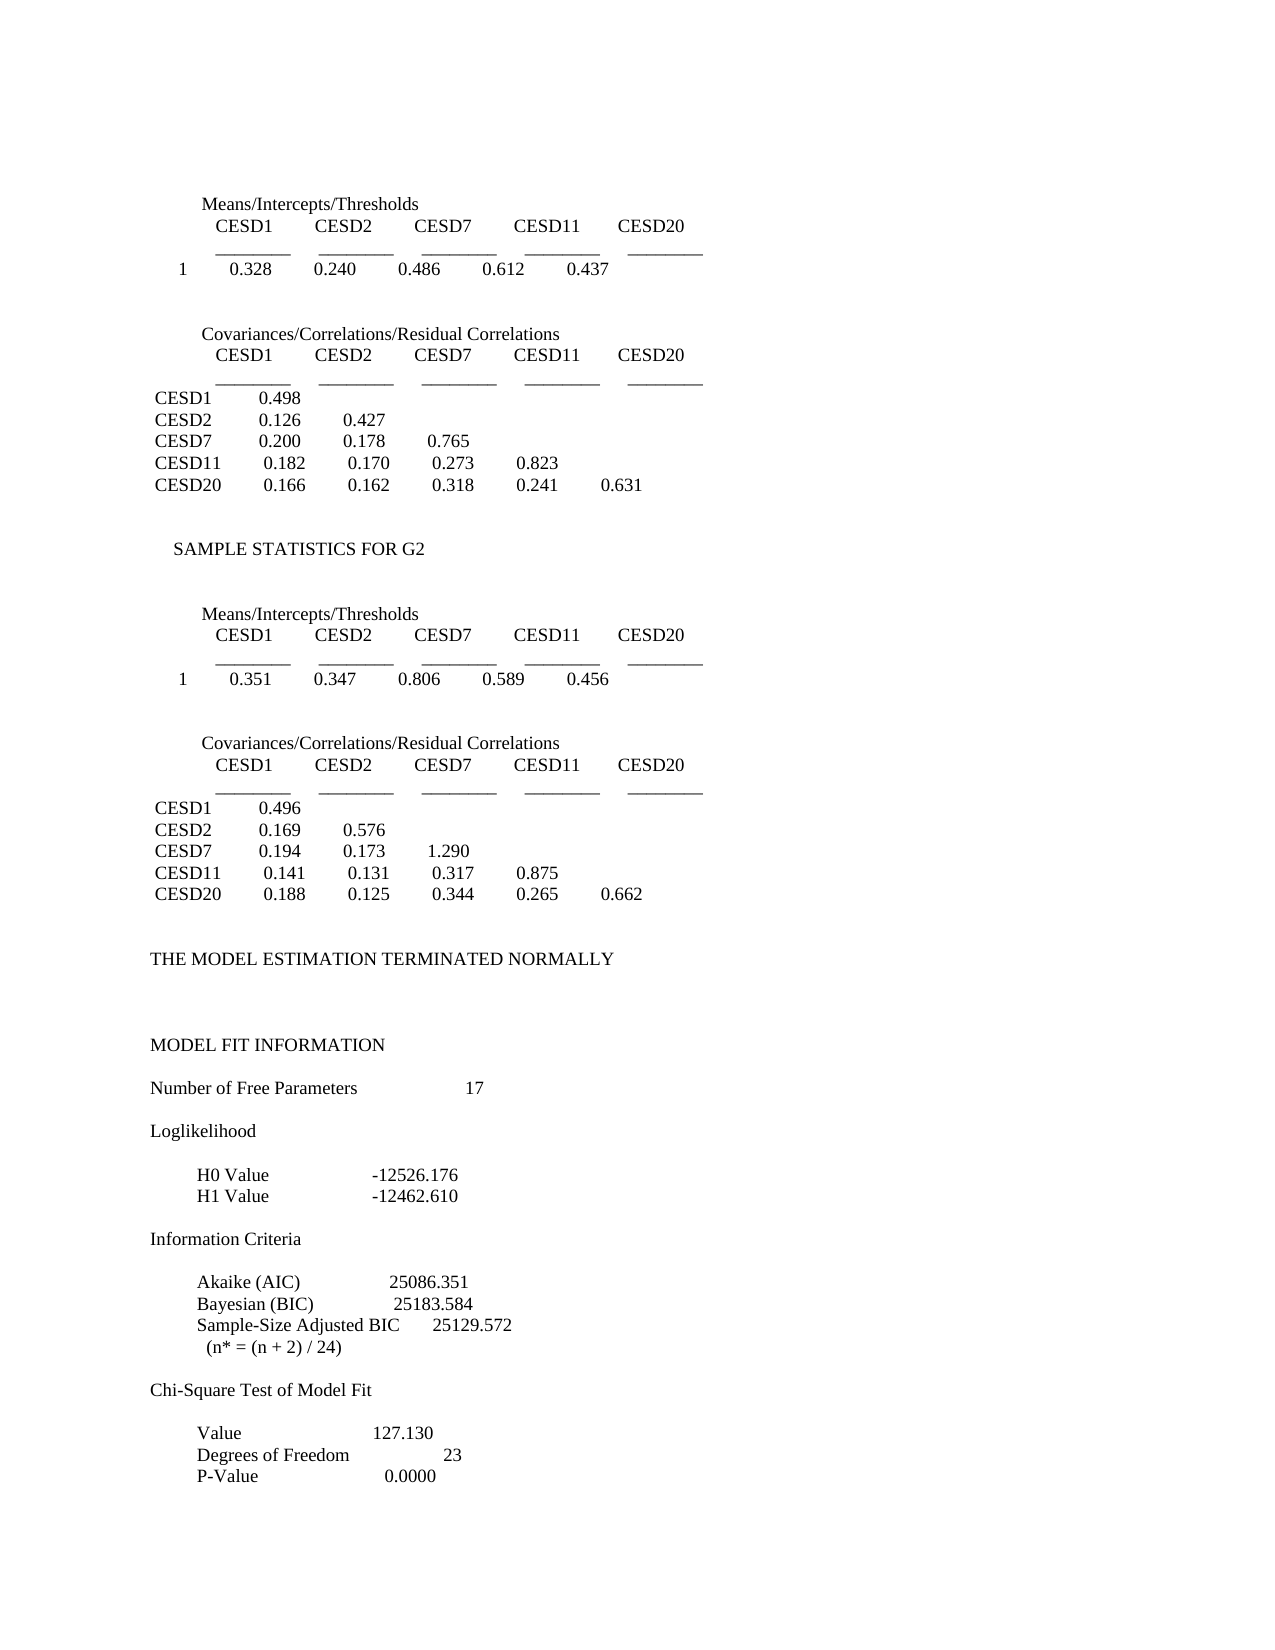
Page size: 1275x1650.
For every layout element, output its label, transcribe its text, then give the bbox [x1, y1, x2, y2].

text CESD1 CESD2 CESD7 CESD11 CESD20 [150, 624, 1125, 646]
text Means/Intercepts/Thresholds [150, 603, 1125, 624]
text CESD1 0.496 [150, 797, 1125, 818]
text ________ ________ ________ ________ ________ [150, 646, 1125, 667]
text Value 127.130 [150, 1422, 1125, 1444]
text CESD11 0.182 0.170 0.273 0.823 [150, 452, 1125, 473]
text CESD1 CESD2 CESD7 CESD11 CESD20 [150, 215, 1125, 236]
text CESD20 0.166 0.162 0.318 0.241 0.631 [150, 473, 1125, 495]
text 1 0.328 0.240 0.486 0.612 0.437 [150, 258, 1125, 279]
text CESD1 0.498 [150, 387, 1125, 409]
text H0 Value -12526.176 [150, 1163, 1125, 1185]
text Covariances/Correlations/Residual Correlations [150, 322, 1125, 344]
text ________ ________ ________ ________ ________ [150, 775, 1125, 797]
text Sample-Size Adjusted BIC 25129.572 [150, 1314, 1125, 1336]
text CESD7 0.200 0.178 0.765 [150, 430, 1125, 452]
text H1 Value -12462.610 [150, 1185, 1125, 1207]
text Means/Intercepts/Thresholds [150, 193, 1125, 215]
text Covariances/Correlations/Residual Correlations [150, 732, 1125, 754]
text CESD1 CESD2 CESD7 CESD11 CESD20 [150, 344, 1125, 366]
text CESD7 0.194 0.173 1.290 [150, 840, 1125, 862]
text Degrees of Freedom 23 [150, 1444, 1125, 1465]
text P-Value 0.0000 [150, 1465, 1125, 1487]
text CESD2 0.126 0.427 [150, 409, 1125, 430]
text ________ ________ ________ ________ ________ [150, 236, 1125, 258]
text Number of Free Parameters 17 [150, 1077, 1125, 1099]
text Chi-Square Test of Model Fit [150, 1379, 1125, 1401]
text THE MODEL ESTIMATION TERMINATED NORMALLY [150, 948, 1125, 969]
text ________ ________ ________ ________ ________ [150, 366, 1125, 387]
text Bayesian (BIC) 25183.584 [150, 1293, 1125, 1314]
text Information Criteria [150, 1228, 1125, 1250]
text CESD1 CESD2 CESD7 CESD11 CESD20 [150, 754, 1125, 775]
text MODEL FIT INFORMATION [150, 1034, 1125, 1056]
text CESD2 0.169 0.576 [150, 818, 1125, 840]
text (n* = (n + 2) / 24) [150, 1336, 1125, 1357]
text Akaike (AIC) 25086.351 [150, 1271, 1125, 1293]
text Loglikelihood [150, 1120, 1125, 1142]
text CESD11 0.141 0.131 0.317 0.875 [150, 862, 1125, 883]
text 1 0.351 0.347 0.806 0.589 0.456 [150, 667, 1125, 689]
text CESD20 0.188 0.125 0.344 0.265 0.662 [150, 883, 1125, 905]
text SAMPLE STATISTICS FOR G2 [150, 538, 1125, 560]
